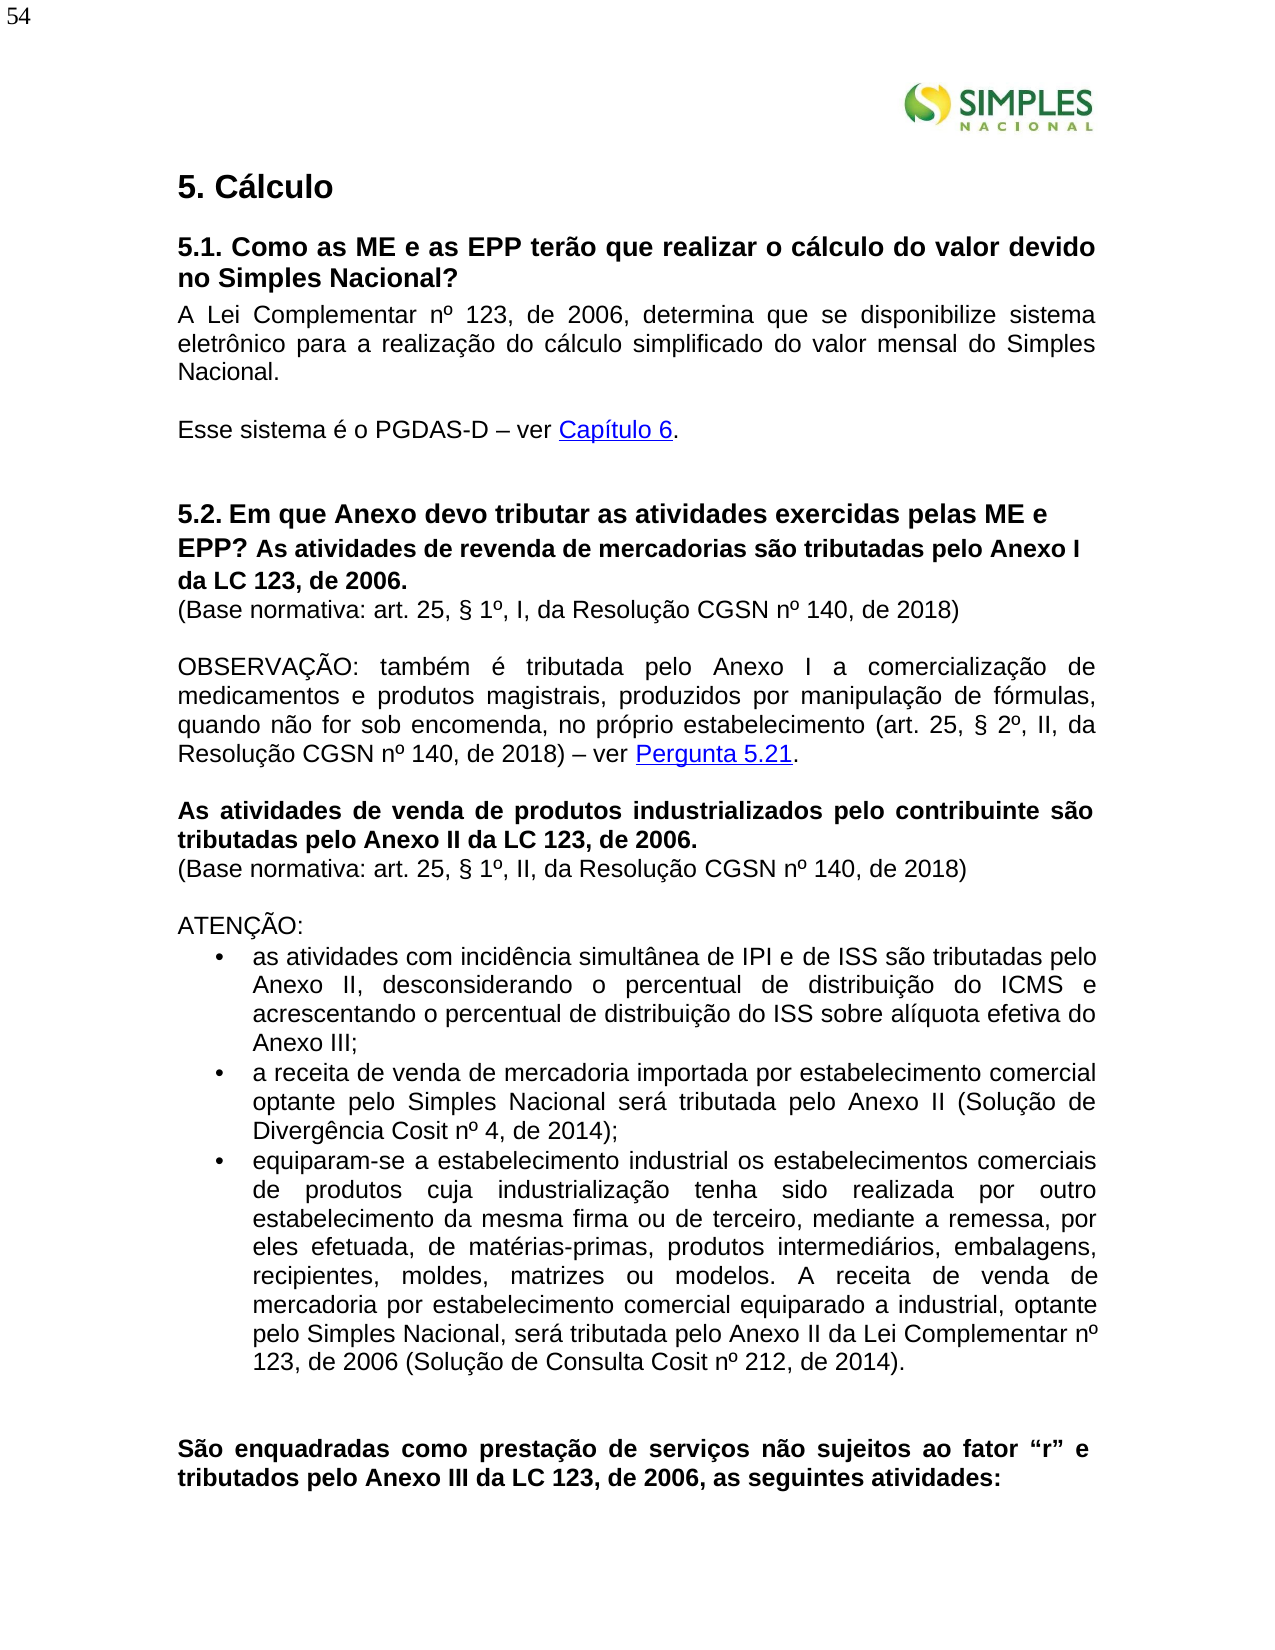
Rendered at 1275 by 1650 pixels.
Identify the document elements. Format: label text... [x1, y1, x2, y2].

list equiparam-se a estabelecimento industrial os estabelecimentos comerciais de produtos cuja industrialização tenha sido realizada por outro estabelecimento da mesma firma ou de terceiro, mediante a remessa, por eles efetuada, de matérias-primas, produtos intermediários, embalagens, recipientes, moldes, matrizes ou modelos. A receita de venda de mercadoria por estabelecimento comercial equiparado a industrial, optante pelo Simples Nacional, será tributada pelo Anexo II da Lei Complementar nº 123, de 2006 (Solução de Consulta Cosit nº 212, de 2014). [215, 1146, 1098, 1376]
subtitle São enquadradas como prestação de serviços não sujeitos ao fator “r” e tributados pelo Anexo III da LC 123, de 2006, as seguintes atividades: [177, 1434, 1125, 1491]
list Em que Anexo devo tributar as atividades exercidas pelas ME e EPP? As atividades de revenda de mercadorias são tributadas pelo Anexo I da LC 123, de 2006. [177, 498, 1114, 595]
list a receita de venda de mercadoria importada por estabelecimento comercial optante pelo Simples Nacional será tributada pelo Anexo II (Solução de Divergência Cosit nº 4, de 2014); [215, 1058, 1098, 1145]
subtitle Cálculo [177, 167, 1125, 206]
text A Lei Complementar nº 123, de 2006, determina que se disponibilize sistema eletrônico para a realização do cálculo simplificado do valor mensal do Simples Nacional. [177, 300, 1097, 386]
text Esse sistema é o PGDAS-D – ver Capítulo 6. [177, 415, 1125, 444]
text (Base normativa: art. 25, § 1º, I, da Resolução CGSN nº 140, de 2018) [177, 598, 1125, 623]
list as atividades com incidência simultânea de IPI e de ISS são tributadas pelo Anexo II, desconsiderando o percentual de distribuição do ICMS e acrescentando o percentual de distribuição do ISS sobre alíquota efetiva do Anexo III; [215, 942, 1098, 1057]
subtitle Como as ME e as EPP terão que realizar o cálculo do valor devido no Simples Nacional? [177, 231, 1097, 293]
subtitle As atividades de venda de produtos industrializados pelo contribuinte são tributadas pelo Anexo II da LC 123, de 2006. [177, 796, 1125, 853]
text OBSERVAÇÃO: também é tributada pelo Anexo I a comercialização de medicamentos e produtos magistrais, produzidos por manipulação de fórmulas, quando não for sob encomenda, no próprio estabelecimento (art. 25, § 2º, II, da Resolução CGSN nº 140, de 2018) – ver Pergunta 5.21. [177, 652, 1098, 767]
text ATENÇÃO: [177, 911, 1125, 940]
picture [897, 82, 1098, 139]
text (Base normativa: art. 25, § 1º, II, da Resolução CGSN nº 140, de 2018) [177, 854, 1125, 882]
